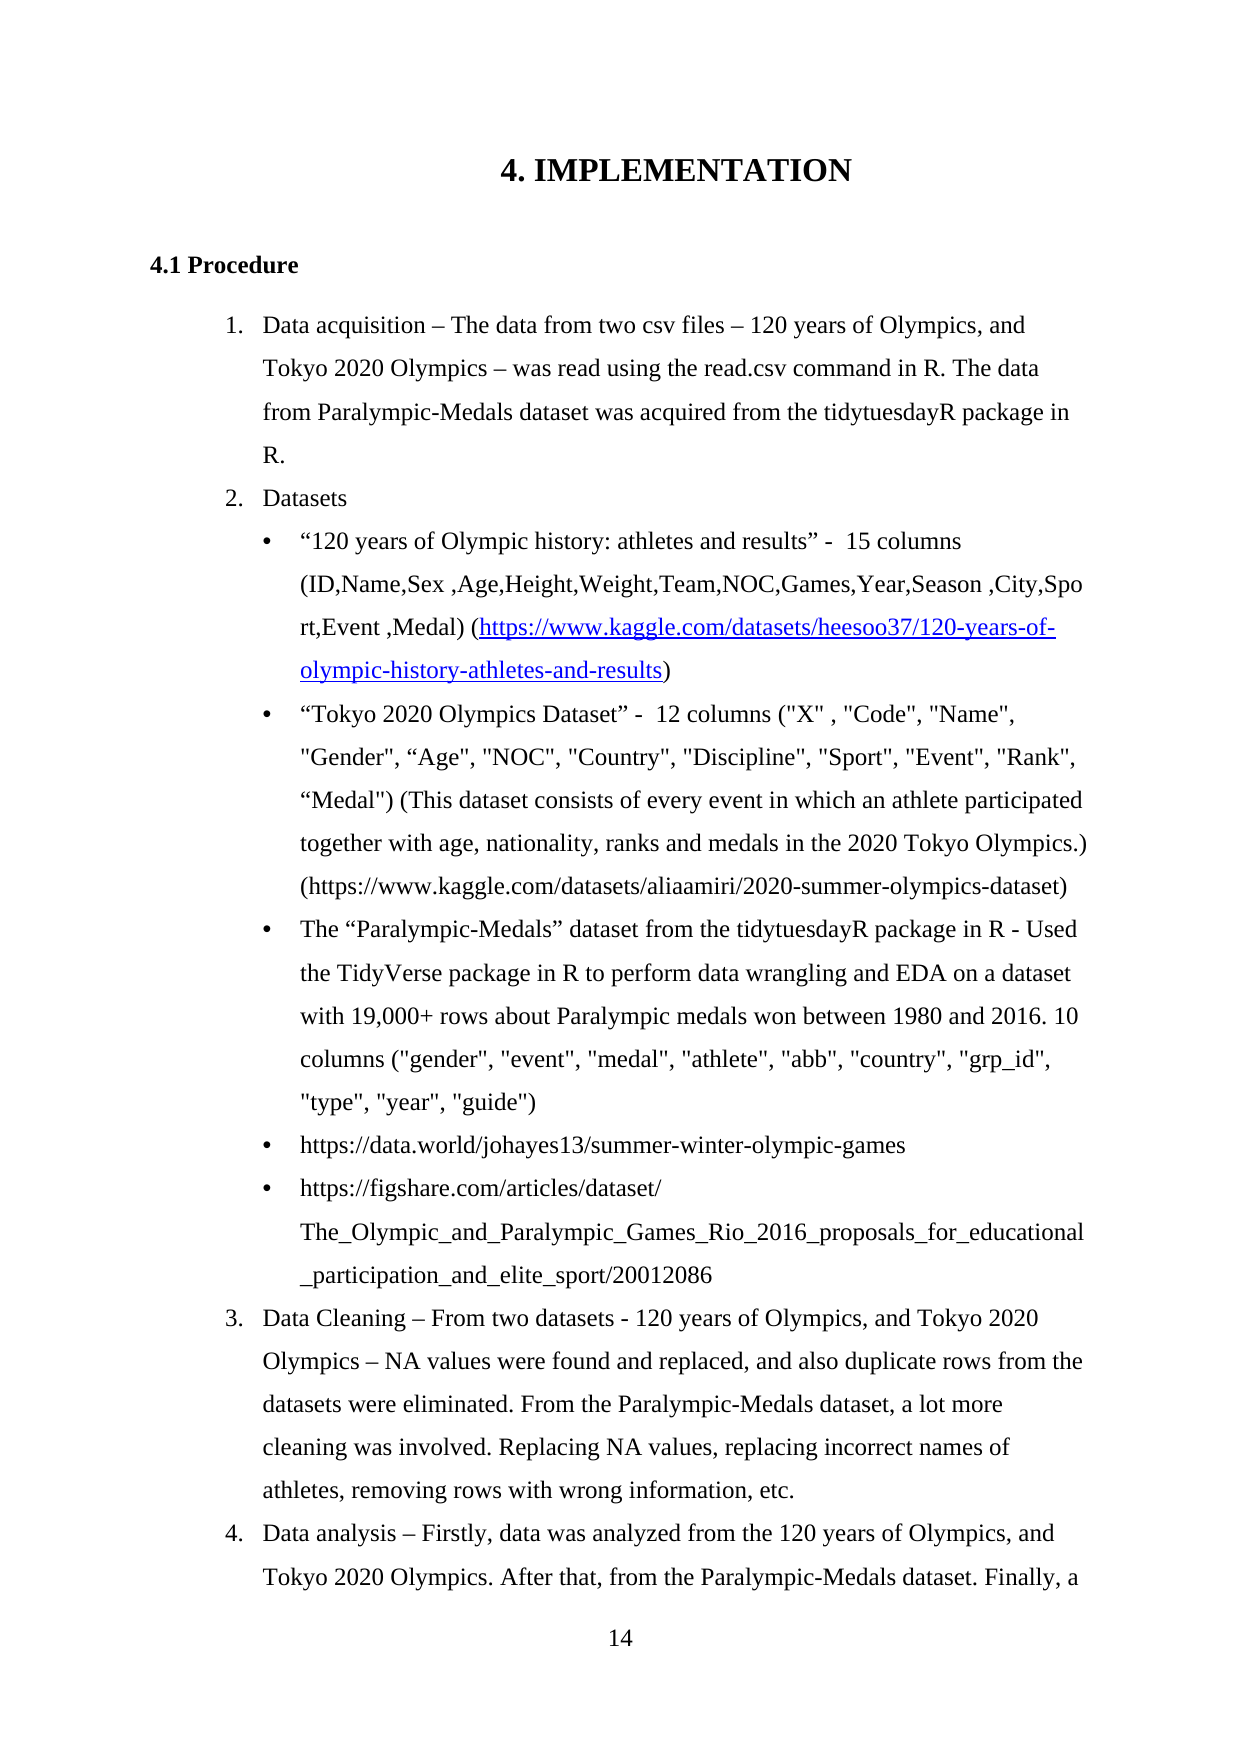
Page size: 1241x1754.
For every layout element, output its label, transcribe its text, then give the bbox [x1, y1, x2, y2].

list “120 years of Olympic history: athletes and results” - 15 columns (ID,Name,Sex ,Age,Height,Weight,Team,NOC,Games,Year,Season ,City,Sport,Event ,Medal) (https://www.kaggle.com/datasets/heesoo37/120-years-of-olympic-history-athletes-and-results) [262, 526, 1090, 684]
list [225, 1518, 1090, 1590]
list https://figshare.com/articles/dataset/The_Olympic_and_Paralympic_Games_Rio_2016_proposals_for_educational_participation_and_elite_sport/20012086 [262, 1173, 1090, 1288]
text 4.1 Procedure [150, 207, 1090, 279]
list Datasets [225, 483, 1090, 512]
list Data acquisition – The data from two csv files – 120 years of Olympics, and Tokyo 2020 Olympics – was read using the read.csv command in R. The data from Paralympic-Medals dataset was acquired from the tidytuesdayR package in R. [225, 310, 1090, 468]
list “Tokyo 2020 Olympics Dataset” - 12 columns ("X" , "Code", "Name", "Gender", “Age", "NOC", "Country", "Discipline", "Sport", "Event", "Rank", “Medal") (This dataset consists of every event in which an athlete participated together with age, nationality, ranks and medals in the 2020 Tokyo Olympics.) (https://www.kaggle.com/datasets/aliaamiri/2020-summer-olympics-dataset) [262, 699, 1090, 900]
list Data Cleaning – From two datasets - 120 years of Olympics, and Tokyo 2020 Olympics – NA values were found and replaced, and also duplicate rows from the datasets were eliminated. From the Paralympic-Medals dataset, a lot more cleaning was involved. Replacing NA values, replacing incorrect names of athletes, removing rows with wrong information, etc. [225, 1303, 1090, 1504]
list The “Paralympic-Medals” dataset from the tidytuesdayR package in R - Used the TidyVerse package in R to perform data wrangling and EDA on a dataset with 19,000+ rows about Paralympic medals won between 1980 and 2016. 10 columns ("gender", "event", "medal", "athlete", "abb", "country", "grp_id", "type", "year", "guide") [262, 914, 1090, 1116]
list 4. IMPLEMENTATION [262, 150, 1090, 188]
list https://data.world/johayes13/summer-winter-olympic-games [262, 1130, 1090, 1159]
